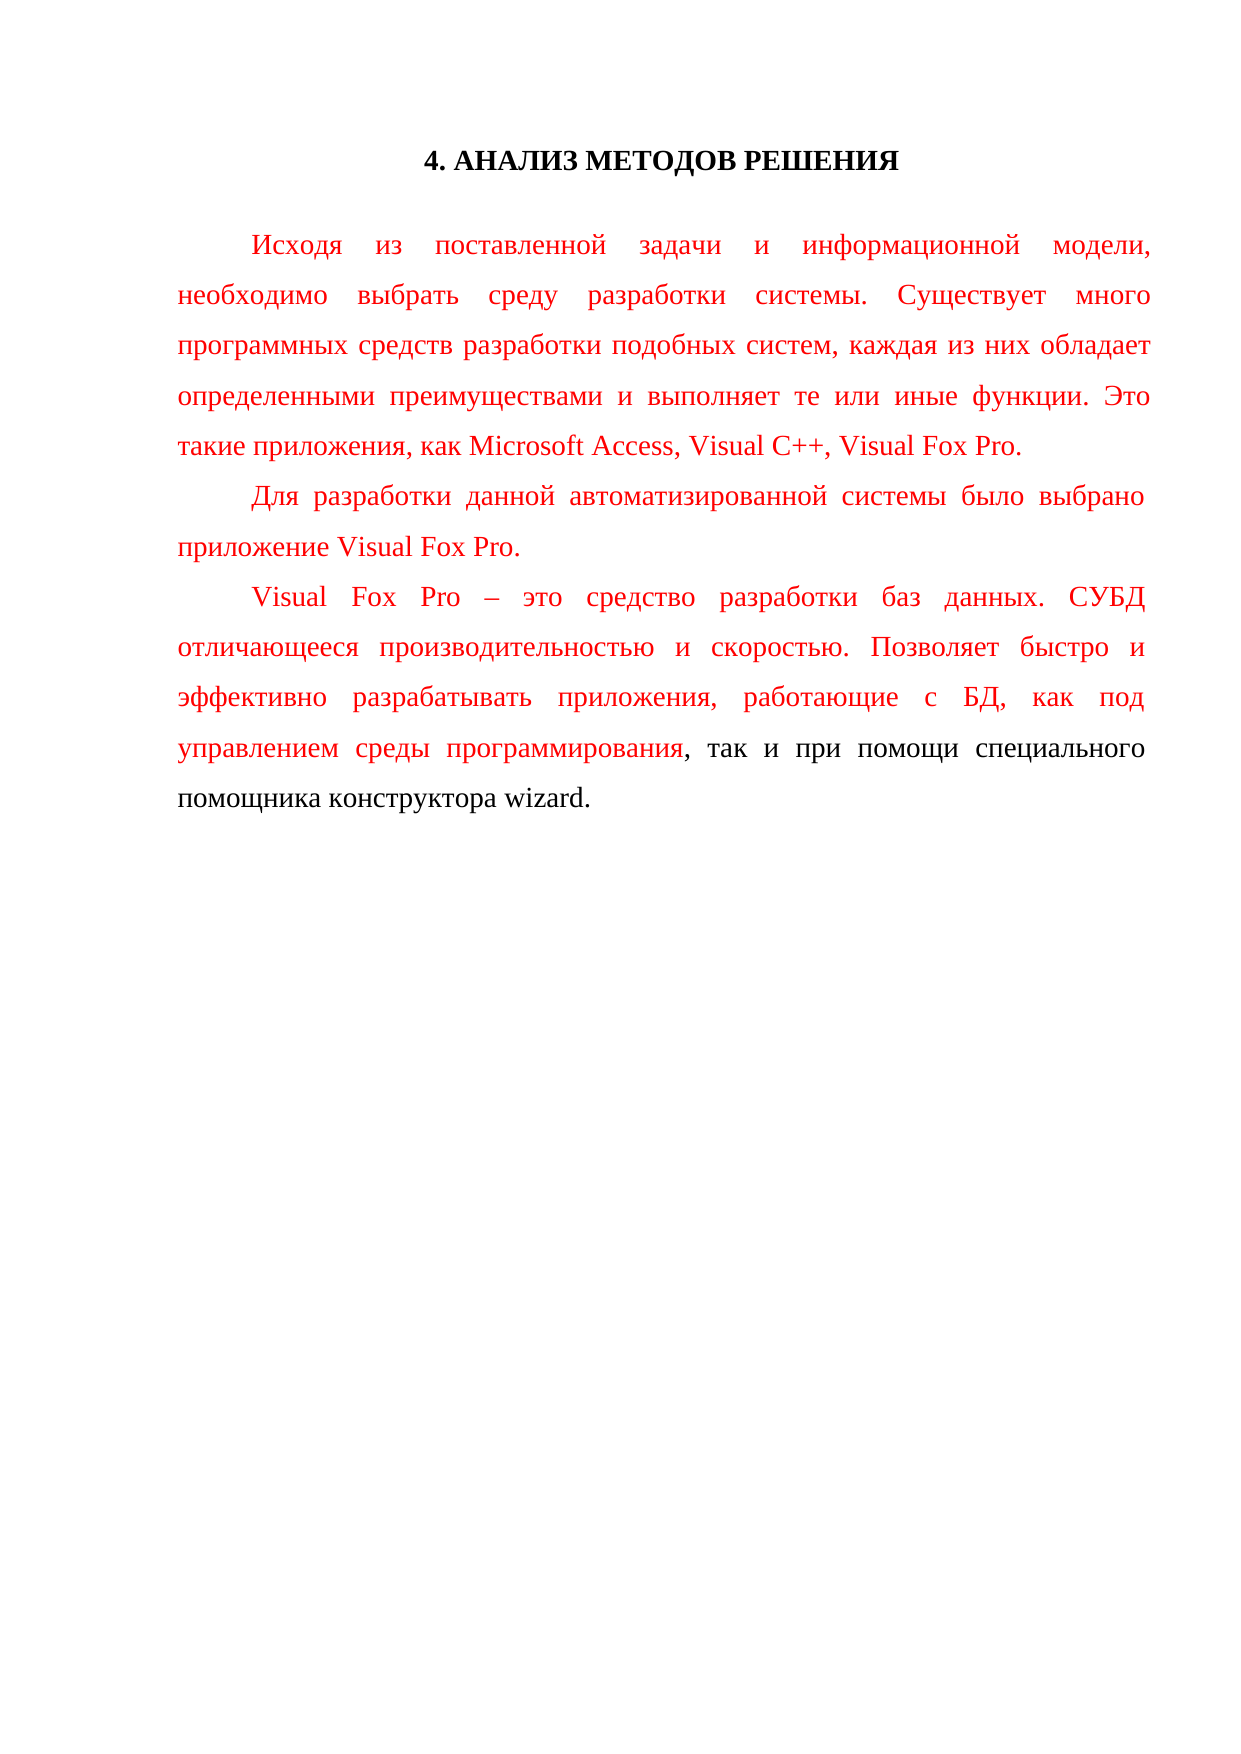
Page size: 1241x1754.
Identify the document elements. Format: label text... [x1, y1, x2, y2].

list Исходя из поставленной задачи и информационной модели, необходимо выбрать среду разработки системы. Существует много программных средств разработки подобных систем, каждая из них обладает определенными преимуществами и выполняет те или иные функции. Это такие приложения, как Microsoft Access, Visual C++, Visual Fox Pro. [177, 227, 1152, 462]
text Для разработки данной автоматизированной системы было выбрано приложение Visual Fox Pro. [177, 478, 1146, 562]
list . АНАЛИЗ МЕТОДОВ РЕШЕНИЯ [177, 143, 1146, 176]
text Visual Fox Pro – это средство разработки баз данных. СУБД отличающееся производительностью и скоростью. Позволяет быстро и эффективно разрабатывать приложения, работающие с БД, как под управлением среды программирования, так и при помощи специального помощника конструктора wizard. [177, 579, 1146, 814]
